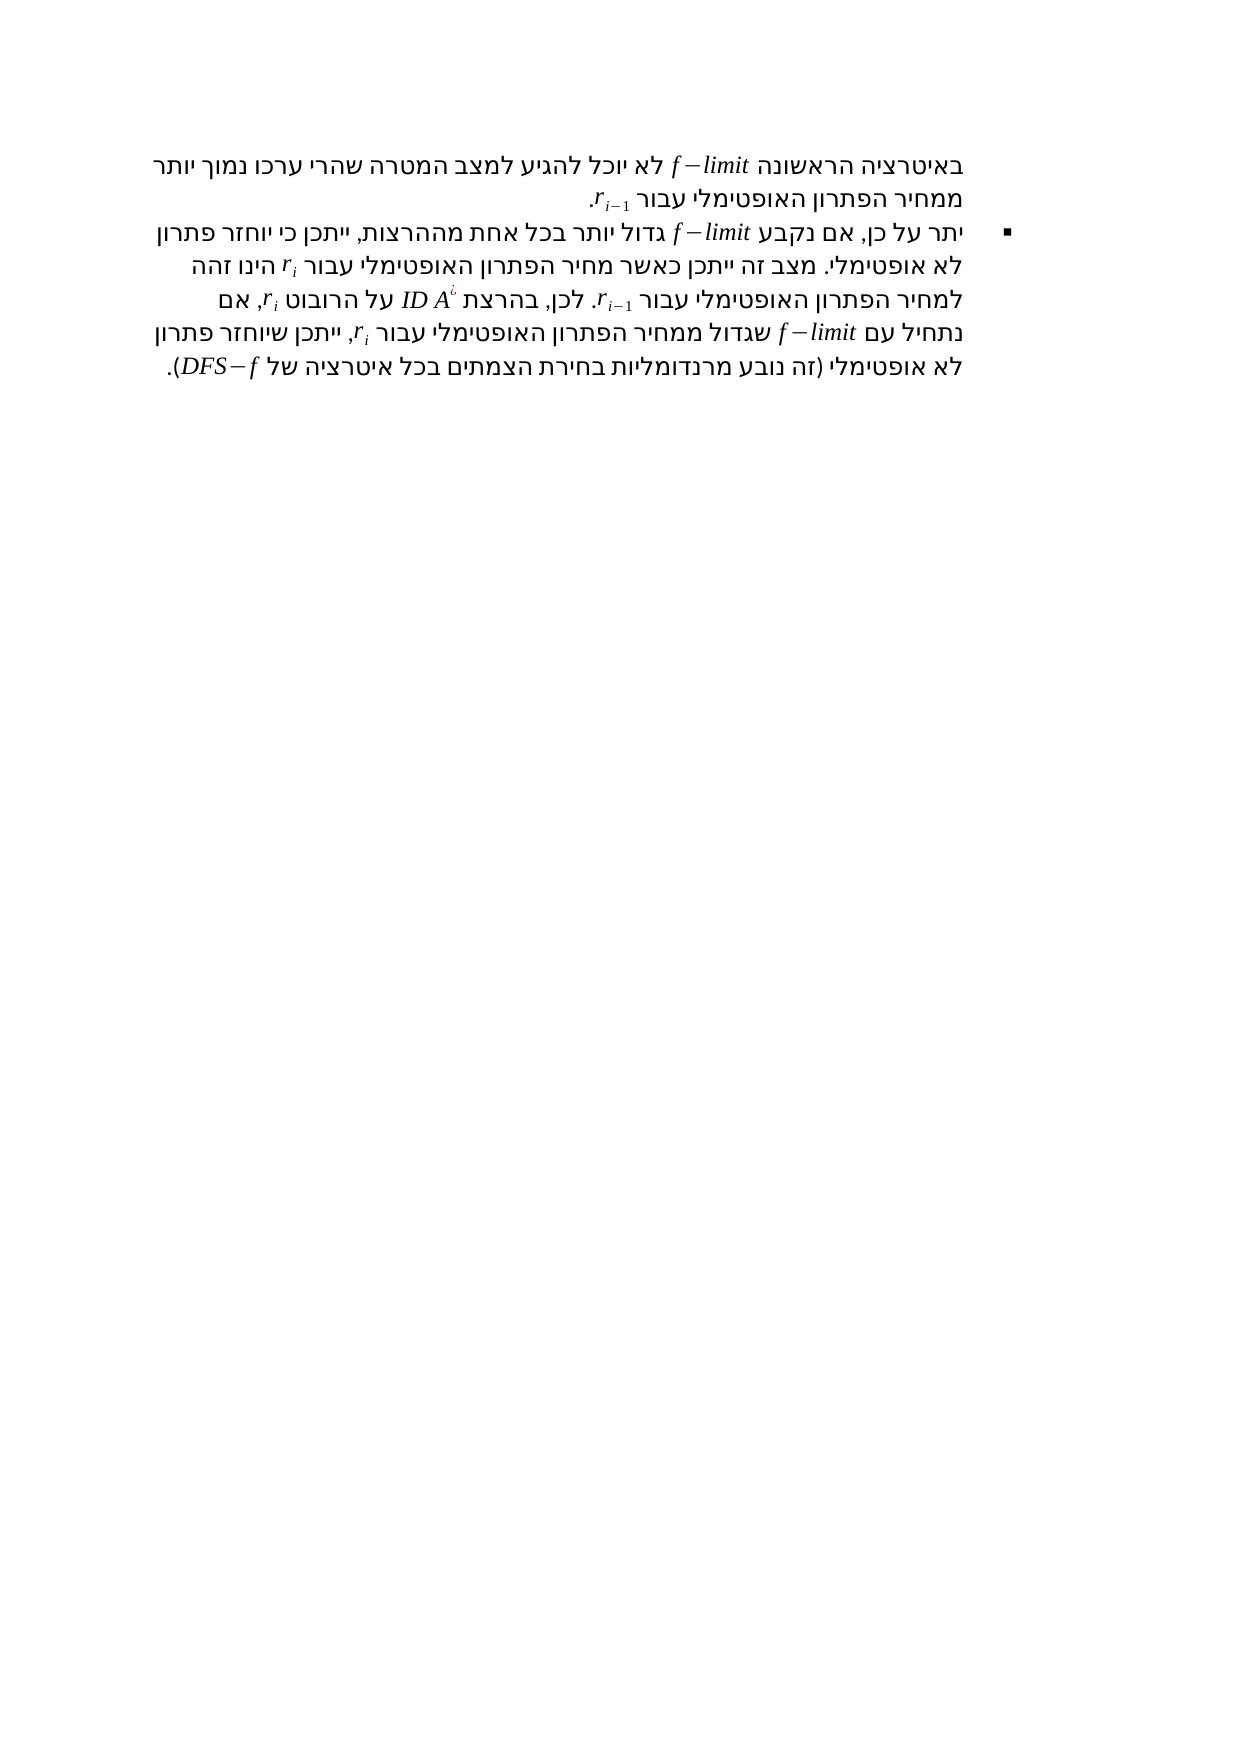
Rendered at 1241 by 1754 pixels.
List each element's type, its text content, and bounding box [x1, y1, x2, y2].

list יתר על כן, אם נקבע גדול יותר בכל אחת מההרצות, ייתכן כי יוחזר פתרון לא אופטימלי. מצב זה ייתכן כאשר מחיר הפתרון האופטימלי עבור הינו זהה למחיר הפתרון האופטימלי עבור . לכן, בהרצת על הרובוט , אם נתחיל עם שגדול ממחיר הפתרון האופטימלי עבור , ייתכן שיוחזר פתרון לא אופטימלי (זה נובע מרנדומליות בחירת הצמתים בכל איטרציה של ). [150, 217, 1002, 381]
